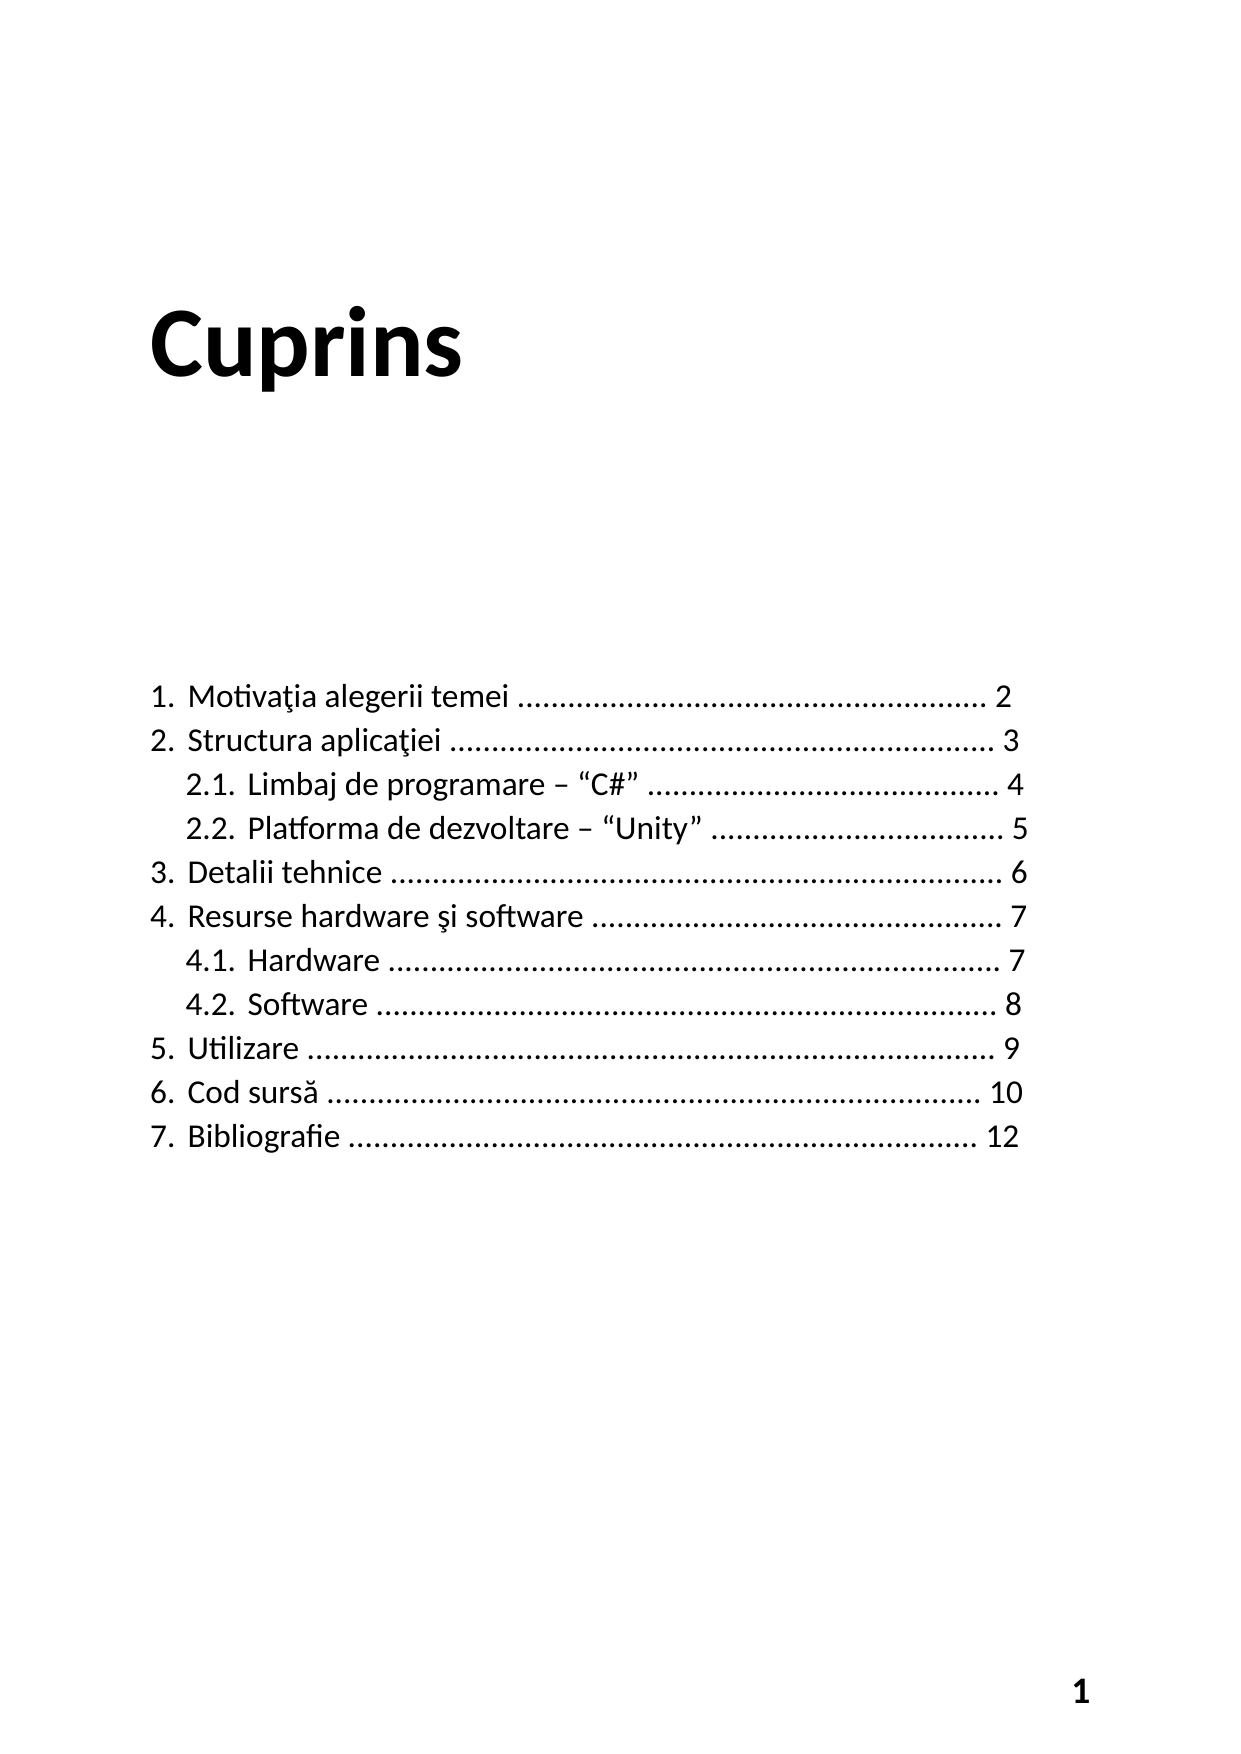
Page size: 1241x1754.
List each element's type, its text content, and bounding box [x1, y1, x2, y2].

list Resurse hardware şi software ................................................. 7 [150, 895, 1090, 936]
text Cuprins [150, 279, 1090, 401]
list Utilizare .................................................................................. 9 [150, 1027, 1090, 1068]
list Software .......................................................................... 8 [185, 983, 1078, 1024]
list Detalii tehnice ......................................................................... 6 [150, 851, 1090, 892]
list Hardware ......................................................................... 7 [185, 939, 1078, 980]
list Structura aplicaţiei ................................................................. 3 [150, 719, 1090, 760]
list Platforma de dezvoltare – “Unity” ................................... 5 [185, 807, 1078, 848]
list Cod sursă .............................................................................. 10 [150, 1071, 1090, 1112]
list Motivaţia alegerii temei ........................................................ 2 [150, 675, 1090, 716]
list Bibliografie ........................................................................... 12 [150, 1115, 1090, 1156]
list Limbaj de programare – “C#” .......................................... 4 [185, 763, 1078, 804]
